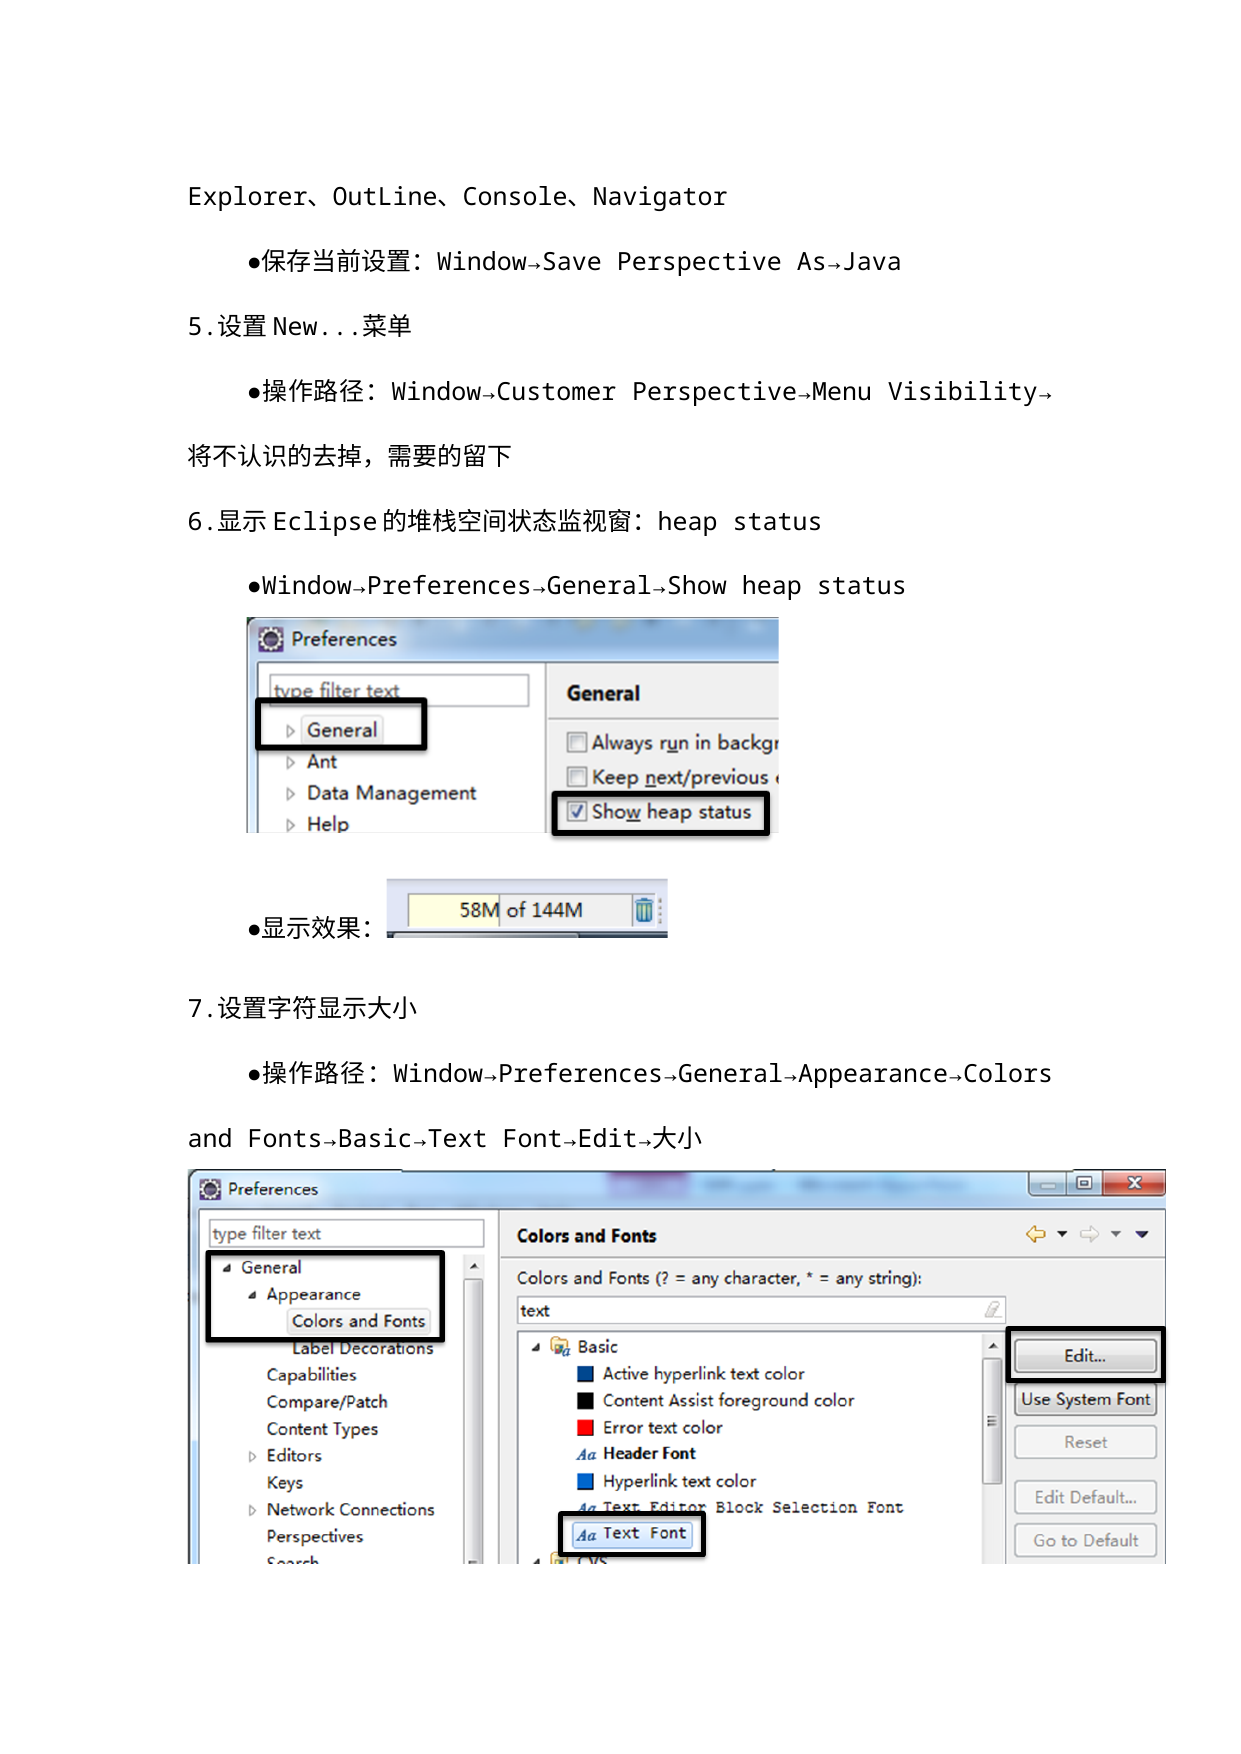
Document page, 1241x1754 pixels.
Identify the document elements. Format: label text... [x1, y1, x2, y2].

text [187, 162, 1053, 227]
text ●Window→Preferences→General→Show heap status [187, 552, 1053, 617]
text ●显示效果： [187, 877, 1053, 974]
picture [246, 617, 779, 846]
text 6.显示Eclipse的堆栈空间状态监视窗：heap status [187, 487, 1053, 552]
text ●操作路径：Window→Customer Perspective→Menu Visibility→将不认识的去掉，需要的留下 [187, 357, 1053, 487]
text ●操作路径：Window→Preferences→General→Appearance→Colors and Fonts→Basic→Text Font→Edit→大小 [187, 1039, 1053, 1169]
text ●保存当前设置：Window→Save Perspective As→Java [187, 227, 1053, 292]
picture [187, 1169, 1172, 1565]
picture [386, 877, 668, 938]
text 7.设置字符显示大小 [187, 974, 1053, 1039]
text 5.设置New...菜单 [187, 292, 1053, 357]
